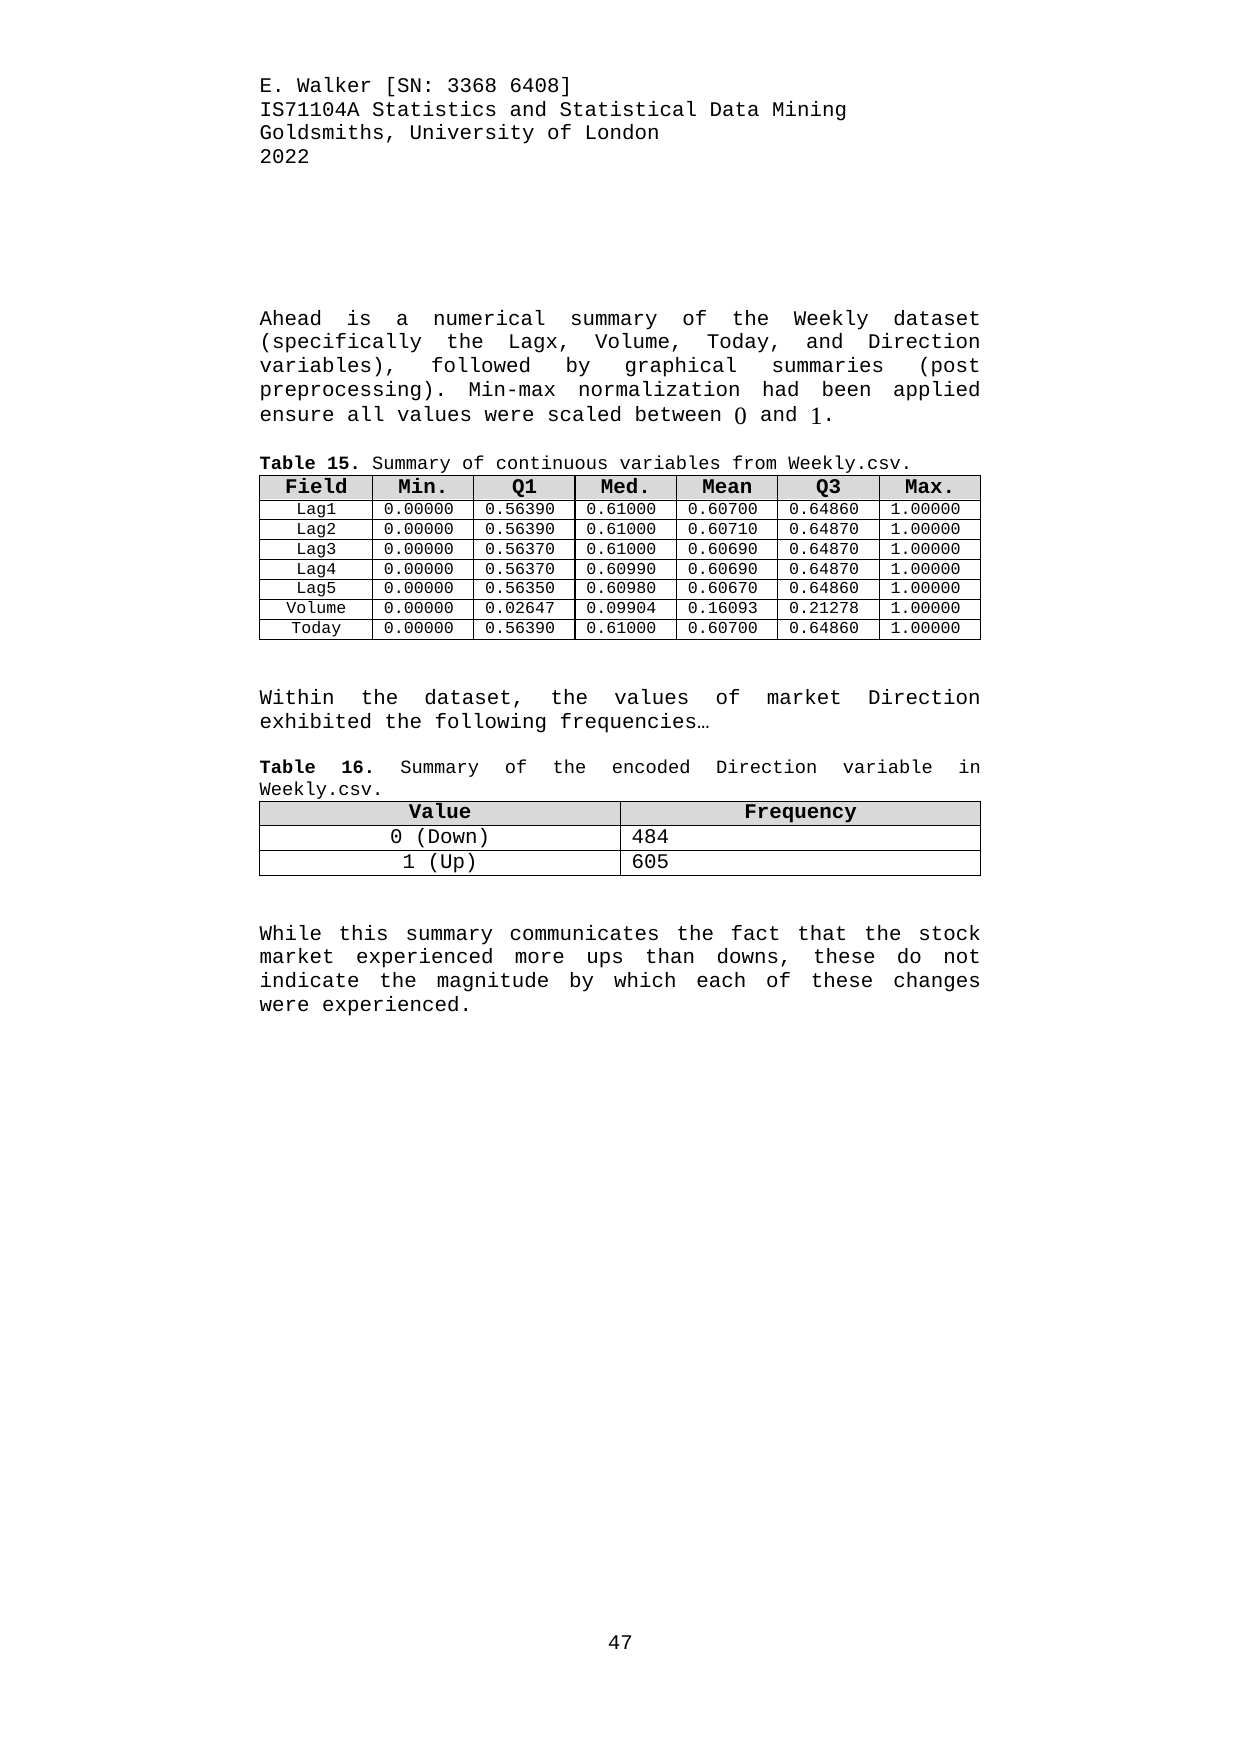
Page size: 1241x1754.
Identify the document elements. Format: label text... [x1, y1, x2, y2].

table_cell 1 (Up) [260, 851, 620, 874]
table_cell 0.56350 [474, 580, 574, 599]
table_cell Volume [260, 600, 372, 619]
table_cell 1.00000 [880, 560, 980, 579]
table_header Value [260, 802, 620, 825]
table_cell 0.60700 [677, 501, 777, 519]
table_cell 0.00000 [373, 501, 473, 519]
text Ahead is a numerical summary of the Weekly dataset (specifically the Lagx, Volume, Today, and Direction variables), followed by graphical summaries (post preprocessing). Min-max normalization had been applied ensure all values were scaled between and . [259, 308, 981, 430]
table_cell 0.16093 [677, 600, 777, 619]
table_cell 1.00000 [880, 600, 980, 619]
table_header Q1 [474, 476, 574, 499]
table_cell 0.00000 [373, 620, 473, 639]
table_cell 0.61000 [576, 520, 676, 539]
table_cell 0.56390 [474, 520, 574, 539]
table_header Min. [373, 476, 473, 499]
table_cell 0.00000 [373, 520, 473, 539]
table_cell 0.60710 [677, 520, 777, 539]
table_cell 0.56370 [474, 540, 574, 559]
table_cell 1.00000 [880, 580, 980, 599]
table_header Q3 [778, 476, 879, 499]
table_cell 0.64860 [778, 580, 879, 599]
table_cell 0.00000 [373, 540, 473, 559]
table_cell Lag4 [260, 560, 372, 579]
table_cell 0.60670 [677, 580, 777, 599]
table_cell 0.00000 [373, 580, 473, 599]
table_cell 1.00000 [880, 620, 980, 639]
table_cell 0.64870 [778, 520, 879, 539]
table_cell 0.61000 [576, 501, 676, 519]
text While this summary communicates the fact that the stock market experienced more ups than downs, these do not indicate the magnitude by which each of these changes were experienced. [259, 923, 981, 1017]
table_cell Lag1 [260, 501, 372, 519]
table_cell Lag5 [260, 580, 372, 599]
text Table 15. Summary of continuous variables from Weekly.csv. [259, 453, 981, 475]
table_header Max. [880, 476, 980, 499]
table_cell Lag3 [260, 540, 372, 559]
table_cell 1.00000 [880, 520, 980, 539]
table_cell 0.64870 [778, 540, 879, 559]
table_cell 484 [621, 826, 980, 850]
table_header Med. [576, 476, 676, 499]
table_cell 0.56370 [474, 560, 574, 579]
table_cell 0.60990 [576, 560, 676, 579]
table_cell 0.60700 [677, 620, 777, 639]
table_cell 0.64860 [778, 620, 879, 639]
text Within the dataset, the values of market Direction exhibited the following frequencies… [259, 687, 981, 734]
table_cell 0.60690 [677, 560, 777, 579]
table_cell 0.09904 [576, 600, 676, 619]
table_cell 0.00000 [373, 600, 473, 619]
table_cell 0.02647 [474, 600, 574, 619]
text Table 16. Summary of the encoded Direction variable in Weekly.csv. [259, 758, 981, 801]
table_header Field [260, 476, 372, 499]
table_cell Today [260, 620, 372, 639]
table_cell 1.00000 [880, 501, 980, 519]
table_header Mean [677, 476, 777, 499]
table_cell 0.60690 [677, 540, 777, 559]
table_cell 0.56390 [474, 501, 574, 519]
table_cell 0.00000 [373, 560, 473, 579]
table_cell 0.56390 [474, 620, 574, 639]
table_cell 0.64860 [778, 501, 879, 519]
table_cell 1.00000 [880, 540, 980, 559]
table_cell 0.61000 [576, 620, 676, 639]
table_cell 0.61000 [576, 540, 676, 559]
table_cell 605 [621, 851, 980, 874]
table_header Frequency [621, 802, 980, 825]
table_cell 0.21278 [778, 600, 879, 619]
table_cell Lag2 [260, 520, 372, 539]
table_cell 0.64870 [778, 560, 879, 579]
table_cell 0.60980 [576, 580, 676, 599]
table_cell 0 (Down) [260, 826, 620, 850]
